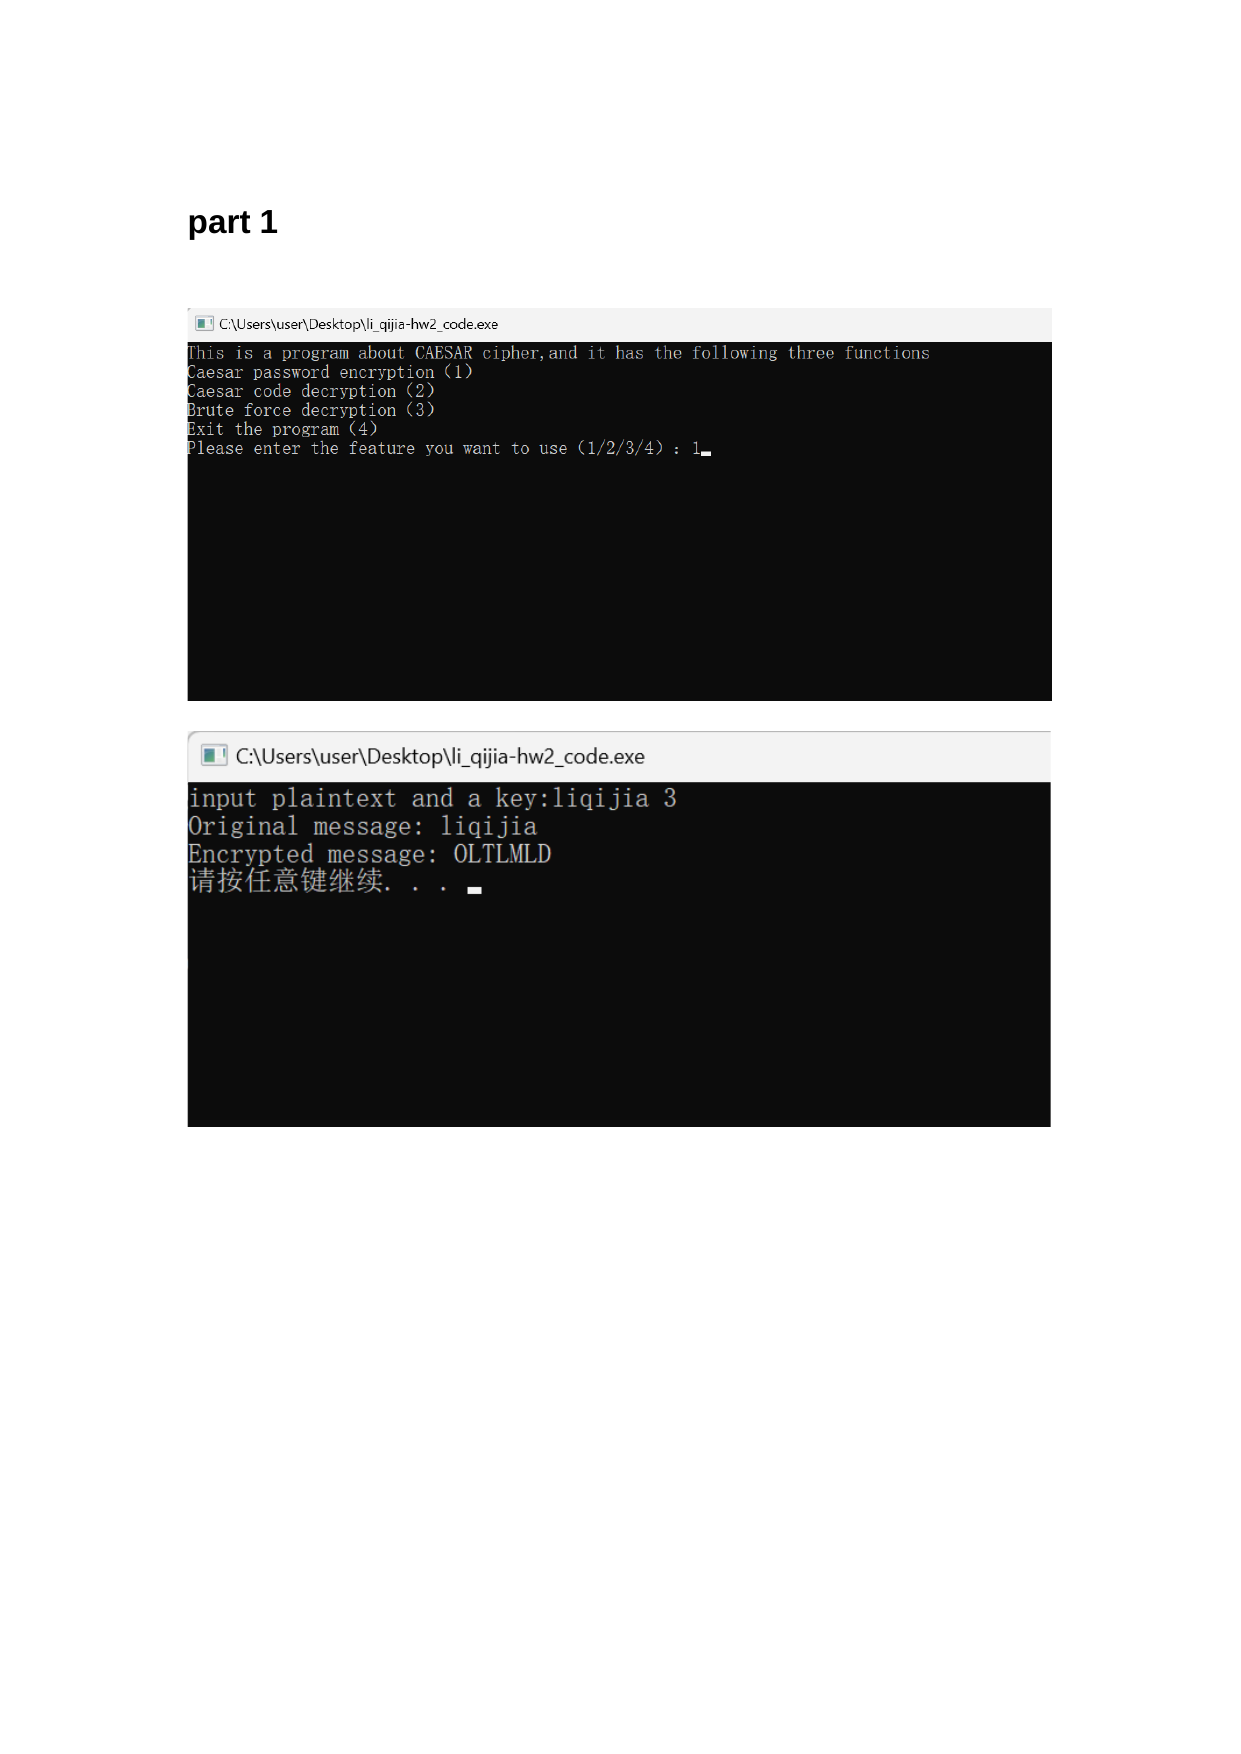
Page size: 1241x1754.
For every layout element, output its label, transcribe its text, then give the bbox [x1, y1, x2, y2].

picture [187, 308, 1052, 701]
subtitle part 1 [187, 189, 1053, 254]
picture [187, 731, 1051, 1127]
